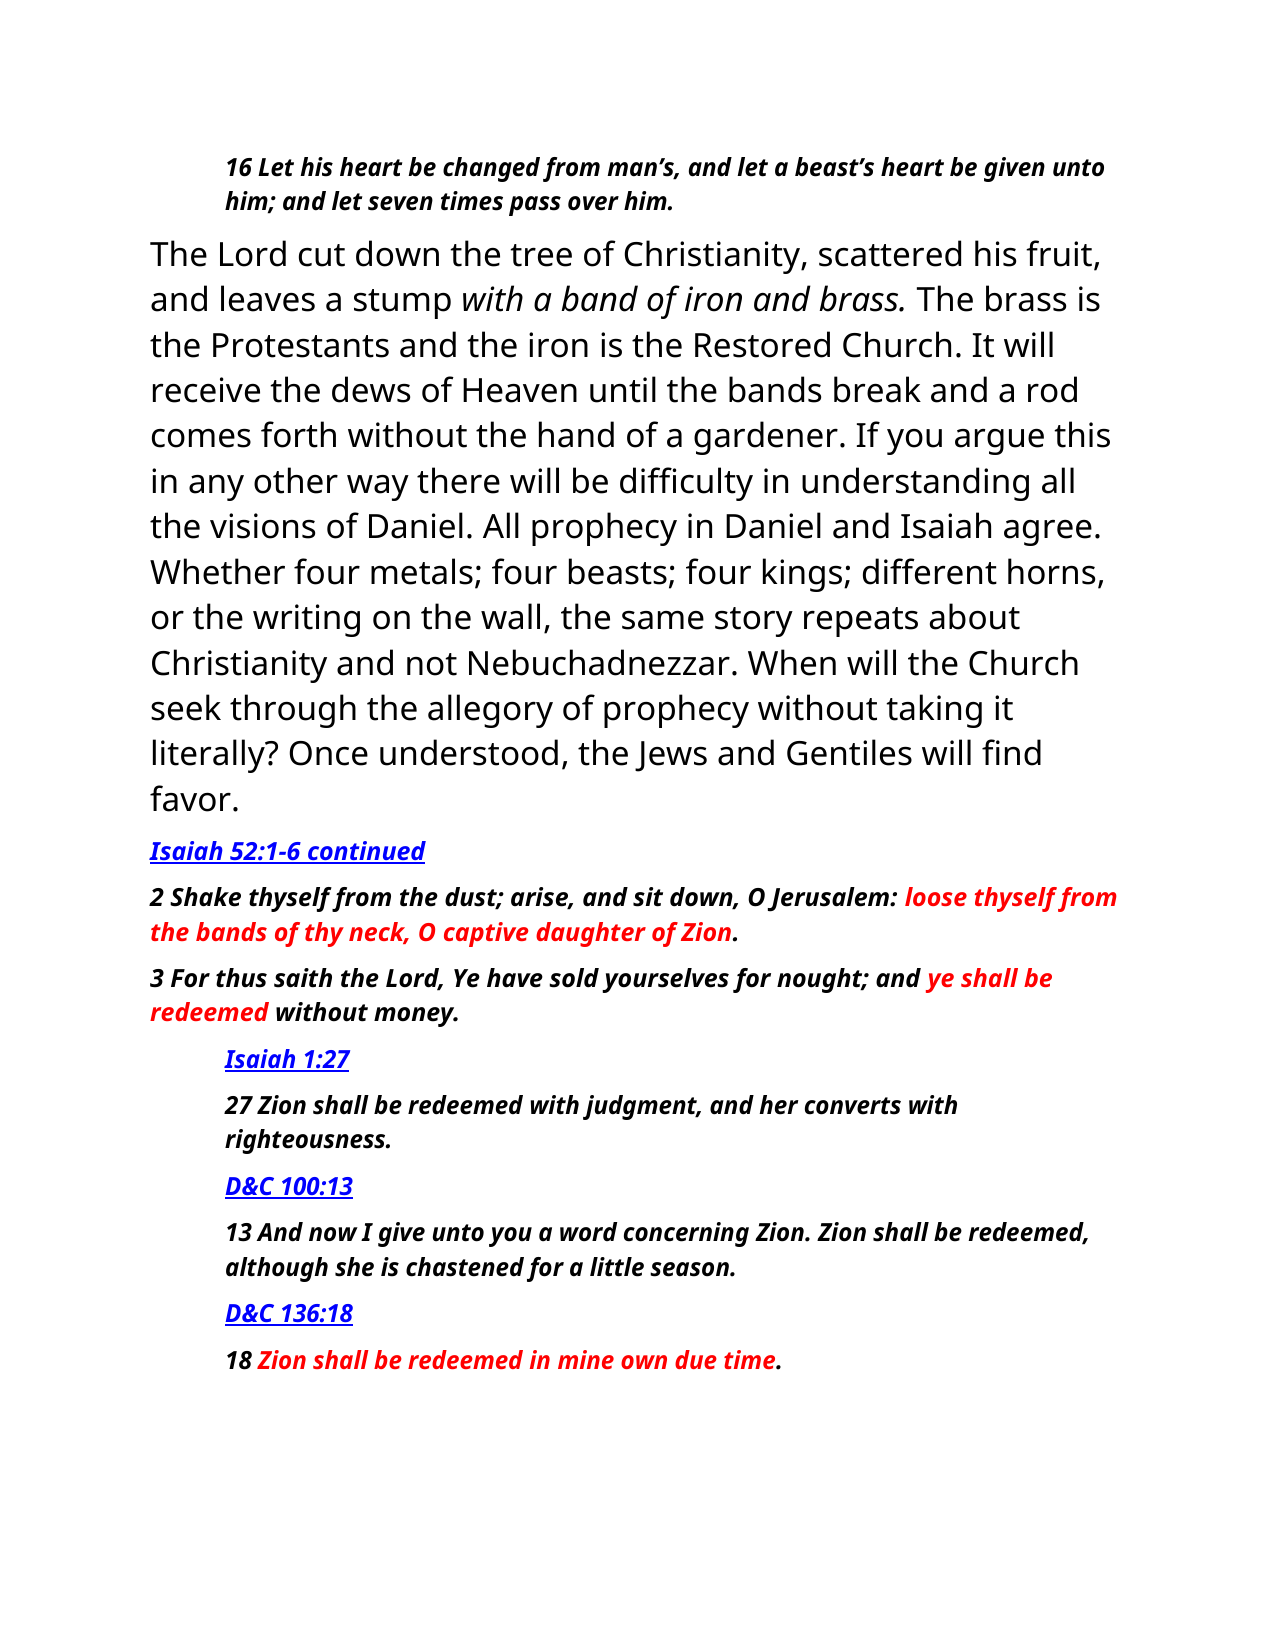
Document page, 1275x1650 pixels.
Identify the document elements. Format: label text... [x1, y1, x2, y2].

list D&C 100:13 [225, 1168, 1125, 1203]
list 3 For thus saith the Lord, Ye have sold yourselves for nought; and ye shall be redeemed without money. [150, 961, 1125, 1029]
list 16 Let his heart be changed from man’s, and let a beast’s heart be given unto him; and let seven times pass over him. [225, 150, 1125, 218]
list Isaiah 1:27 [225, 1041, 1125, 1075]
list 18 Zion shall be redeemed in mine own due time. [225, 1342, 1125, 1376]
list 27 Zion shall be redeemed with judgment, and her converts with righteousness. [225, 1088, 1125, 1156]
list Isaiah 52:1-6 continued [150, 833, 1125, 868]
list 13 And now I give unto you a word concerning Zion. Zion shall be redeemed, although she is chastened for a little season. [225, 1215, 1125, 1283]
list 2 Shake thyself from the dust; arise, and sit down, O Jerusalem: loose thyself from the bands of thy neck, O captive daughter of Zion. [150, 880, 1125, 948]
list D&C 136:18 [225, 1296, 1125, 1330]
list The Lord cut down the tree of Christianity, scattered his fruit, and leaves a stump with a band of iron and brass. The brass is the Protestants and the iron is the Restored Church. It will receive the dews of Heaven until the bands break and a rod comes forth without the hand of a gardener. If you argue this in any other way there will be difficulty in understanding all the visions of Daniel. All prophecy in Daniel and Isaiah agree. Whether four metals; four beasts; four kings; different horns, or the writing on the wall, the same story repeats about Christianity and not Nebuchadnezzar. When will the Church seek through the allegory of prophecy without taking it literally? Once understood, the Jews and Gentiles will find favor. [150, 231, 1125, 821]
